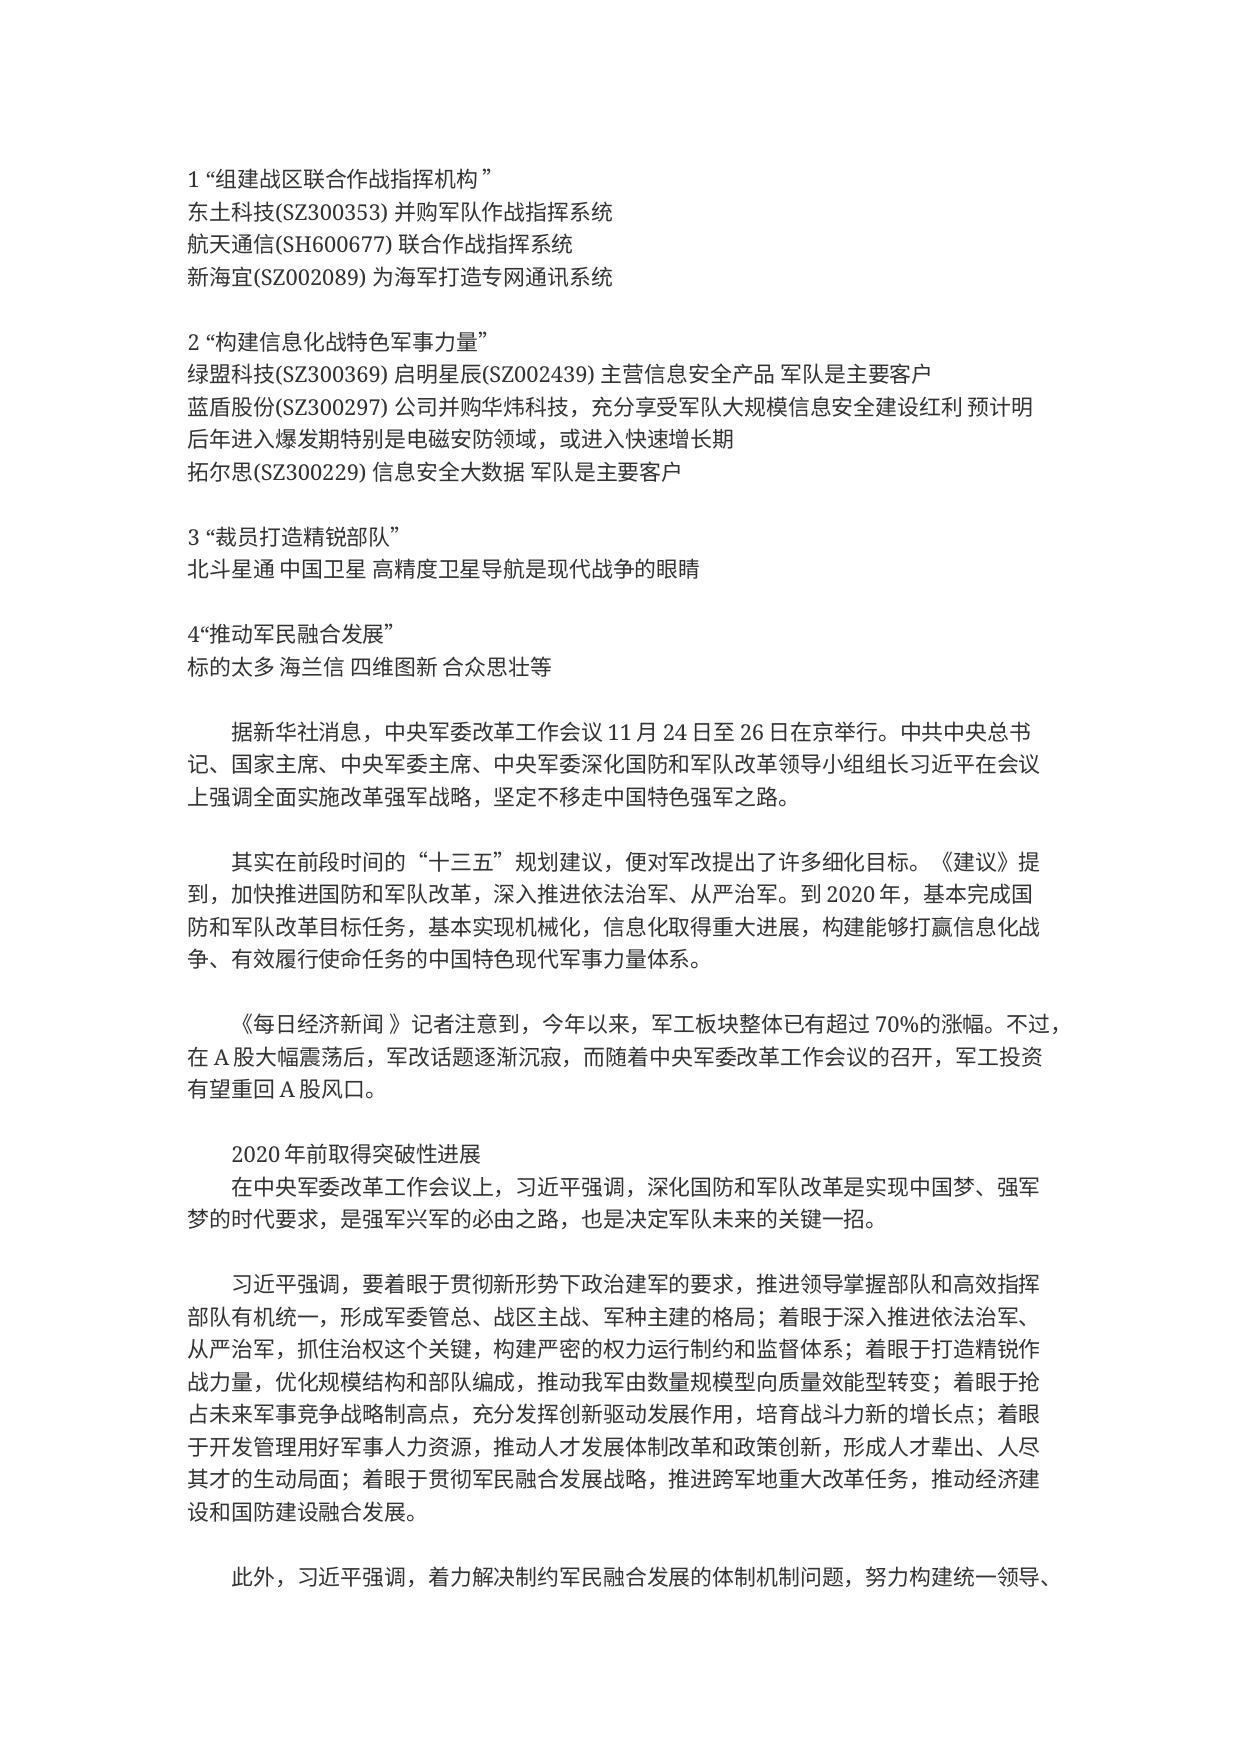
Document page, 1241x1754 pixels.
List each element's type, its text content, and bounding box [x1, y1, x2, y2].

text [187, 714, 1053, 1592]
text 1 “组建战区联合作战指挥机构 ” 东土科技(SZ300353) 并购军队作战指挥系统 航天通信(SH600677) 联合作战指挥系统 新海宜(SZ002089) 为海军打造专网通讯系统 2 “构建信息化战特色军事力量” 绿盟科技(SZ300369) 启明星辰(SZ002439) 主营信息安全产品 军队是主要客户 蓝盾股份(SZ300297) 公司并购华炜科技，充分享受军队大规模信息安全建设红利 预计明后年进入爆发期特别是电磁安防领域，或进入快速增长期 拓尔思(SZ300229) 信息安全大数据 军队是主要客户 3 “裁员打造精锐部队” 北斗星通 中国卫星 高精度卫星导航是现代战争的眼睛 4“推动军民融合发展” 标的太多 海兰信 四维图新 合众思壮等 [187, 162, 1053, 682]
